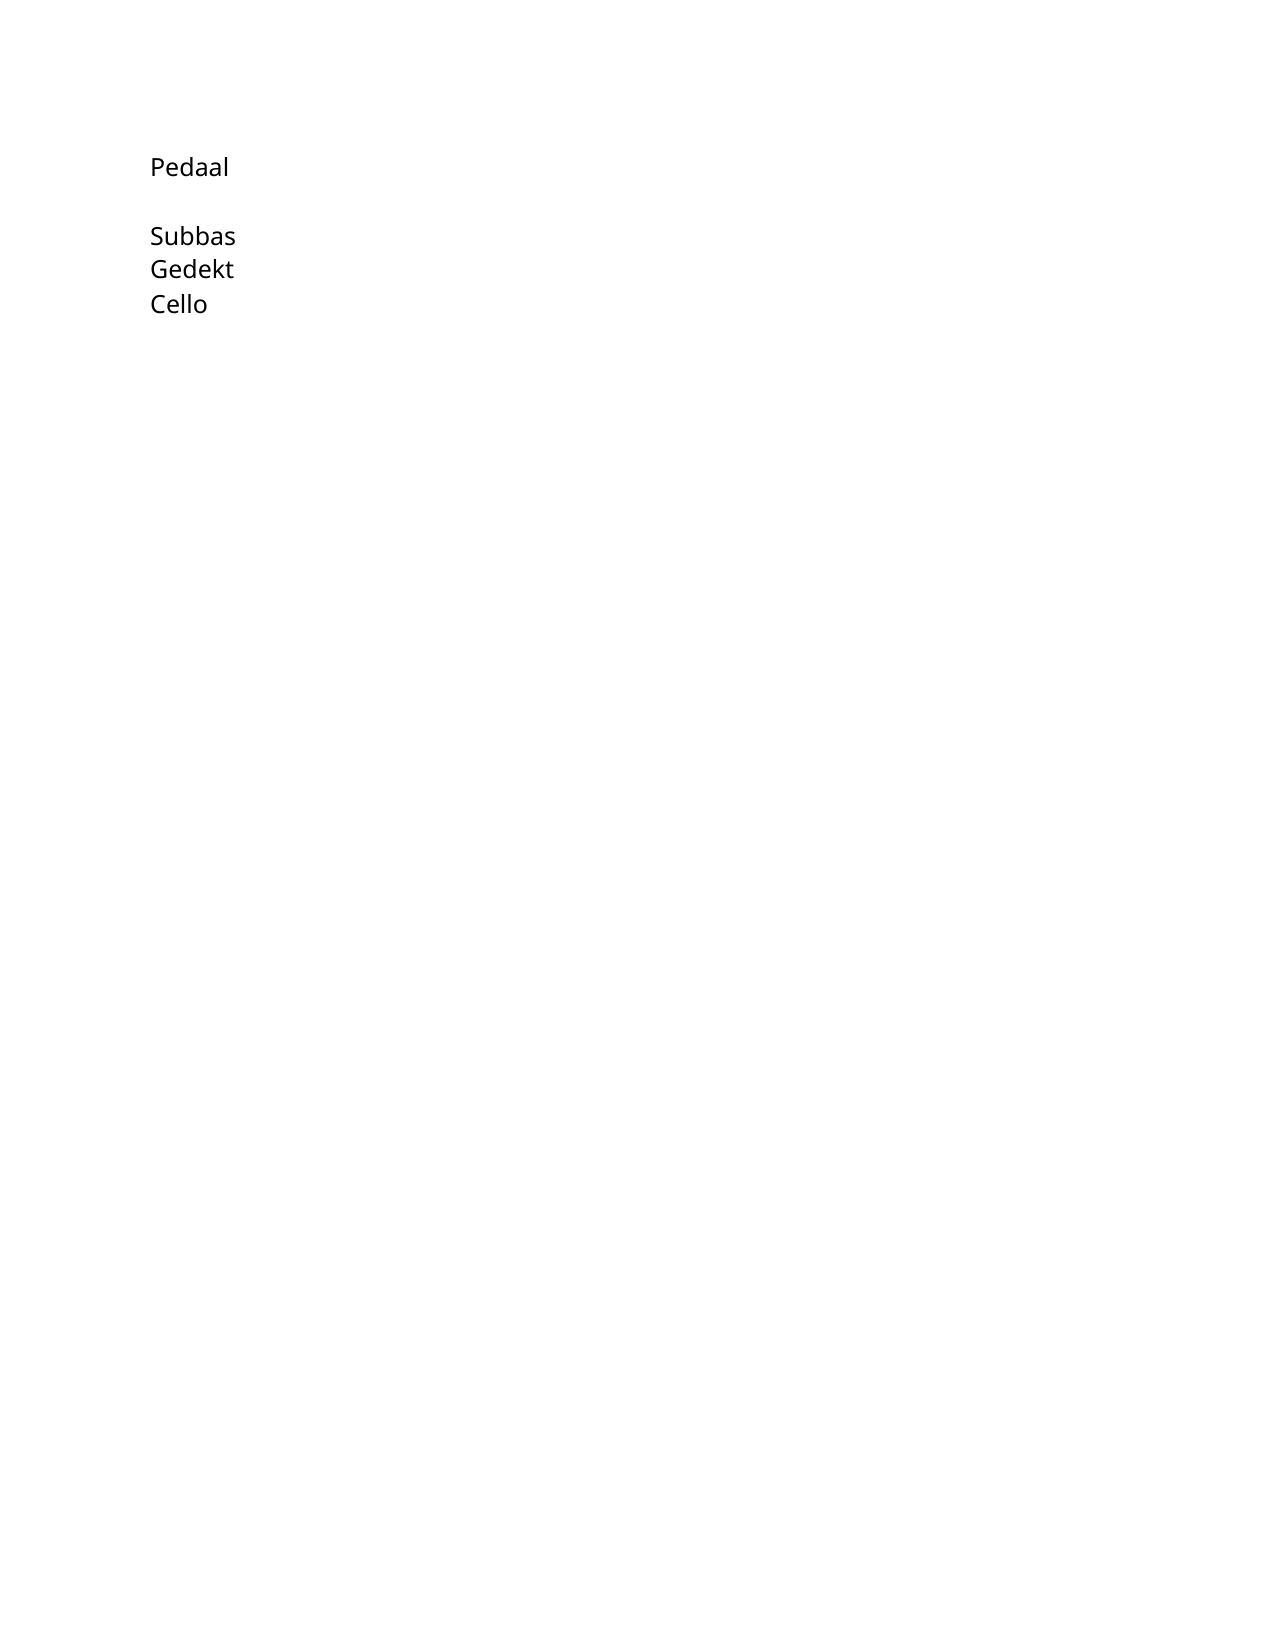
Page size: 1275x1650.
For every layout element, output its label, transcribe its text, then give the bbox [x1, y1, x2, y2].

text Pedaal [150, 150, 1125, 184]
text Gedekt [150, 252, 1125, 286]
text Cello [150, 286, 1125, 320]
text Subbas [150, 218, 1125, 252]
